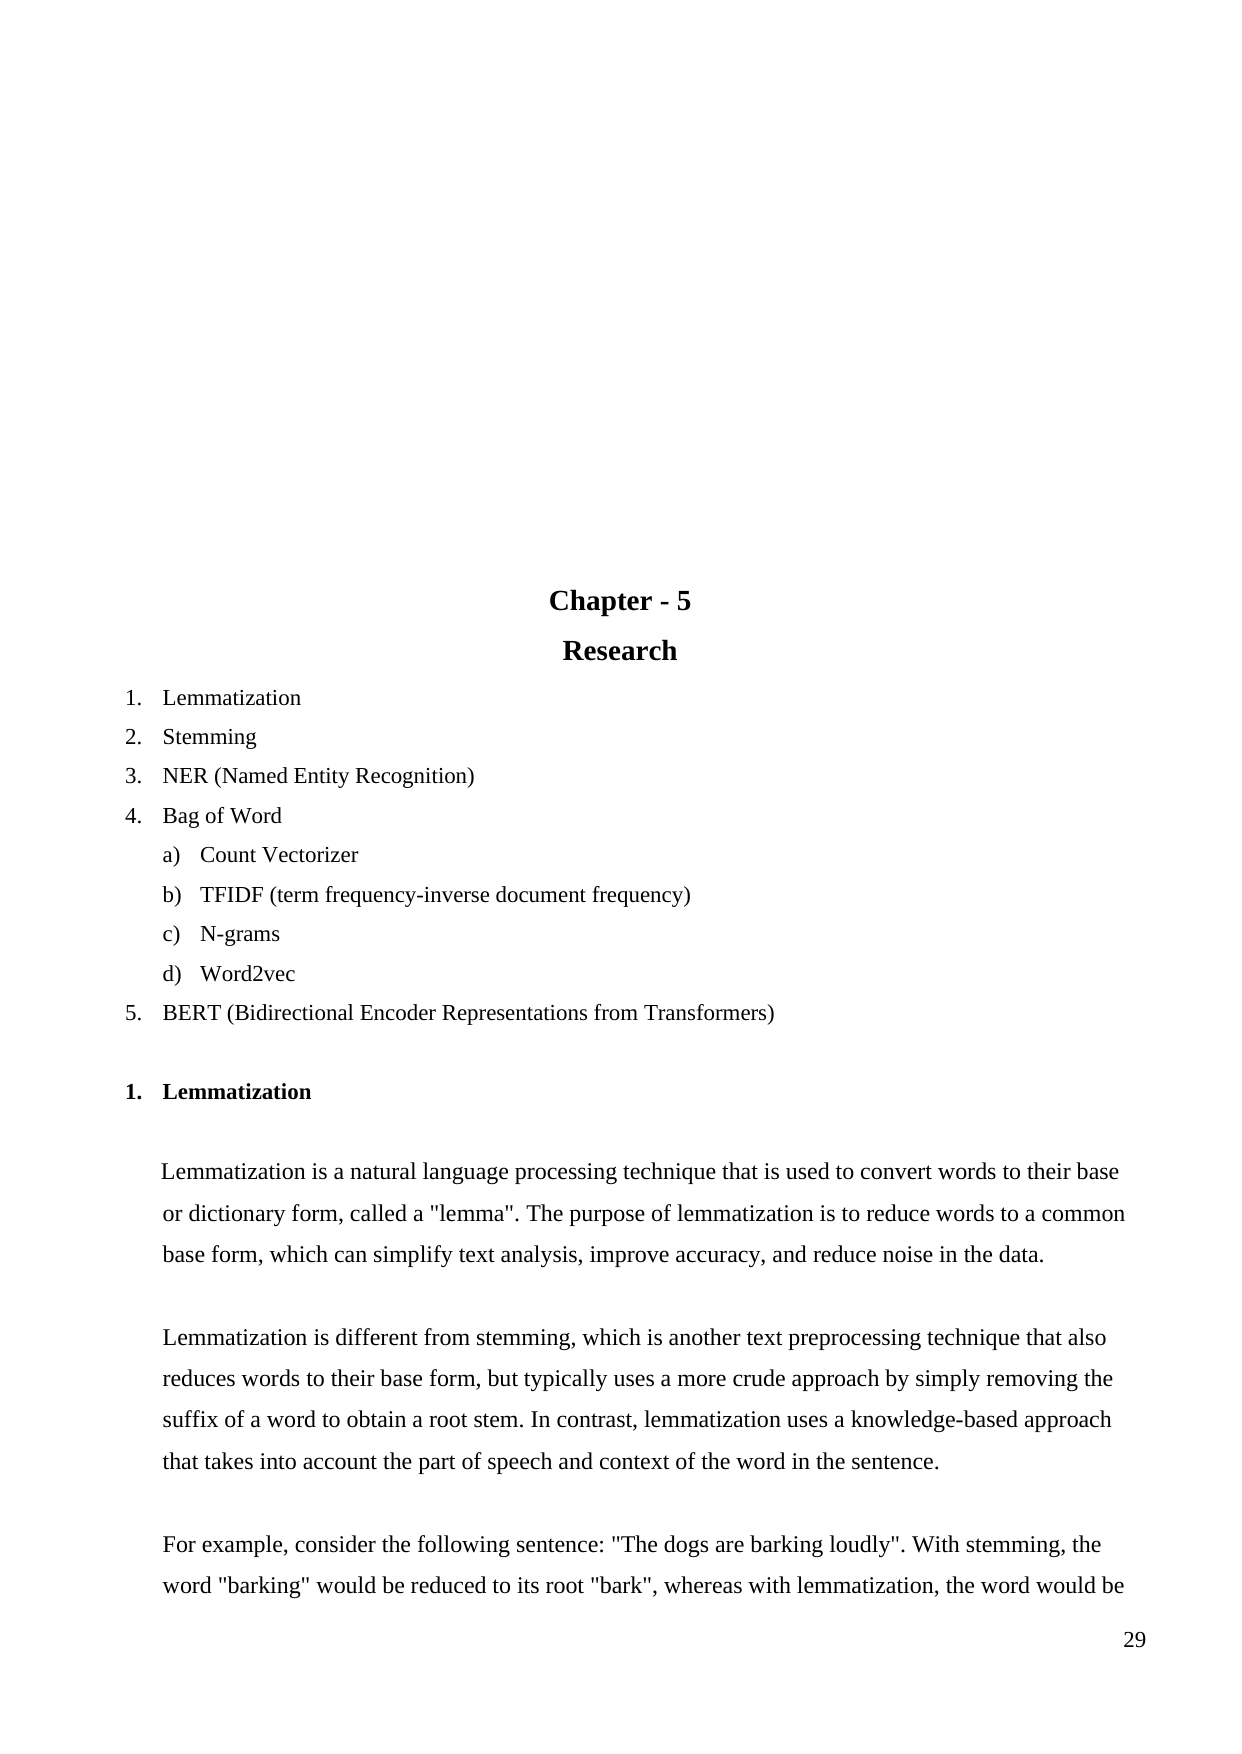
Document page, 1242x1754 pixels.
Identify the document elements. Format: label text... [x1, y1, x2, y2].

subtitle Chapter - 5 Research [493, 583, 747, 667]
list BERT (Bidirectional Encoder Representations from Transformers) [125, 999, 1146, 1026]
list N-grams [162, 921, 1146, 947]
list Lemmatization [125, 1078, 1146, 1105]
list Lemmatization [125, 684, 1146, 710]
list Bag of Word [125, 802, 1146, 828]
list NER (Named Entity Recognition) [125, 763, 1146, 789]
list TFIDF (term frequency-inverse document frequency) [162, 881, 1146, 907]
list Lemmatization is a natural language processing technique that is used to convert words to their base or dictionary form, called a "lemma". The purpose of lemmatization is to reduce words to a common base form, which can simplify text analysis, improve accuracy, and reduce noise in the data. [125, 1157, 1146, 1268]
list Stemming [125, 723, 1146, 749]
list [162, 1529, 1146, 1598]
list Count Vectorizer [162, 842, 1146, 868]
list Word2vec [162, 960, 1146, 986]
list Lemmatization is different from stemming, which is another text preprocessing technique that also reduces words to their base form, but typically uses a more crude approach by simply removing the suffix of a word to obtain a root stem. In contrast, lemmatization uses a knowledge-based approach that takes into account the part of speech and context of the word in the sentence. [162, 1323, 1146, 1474]
